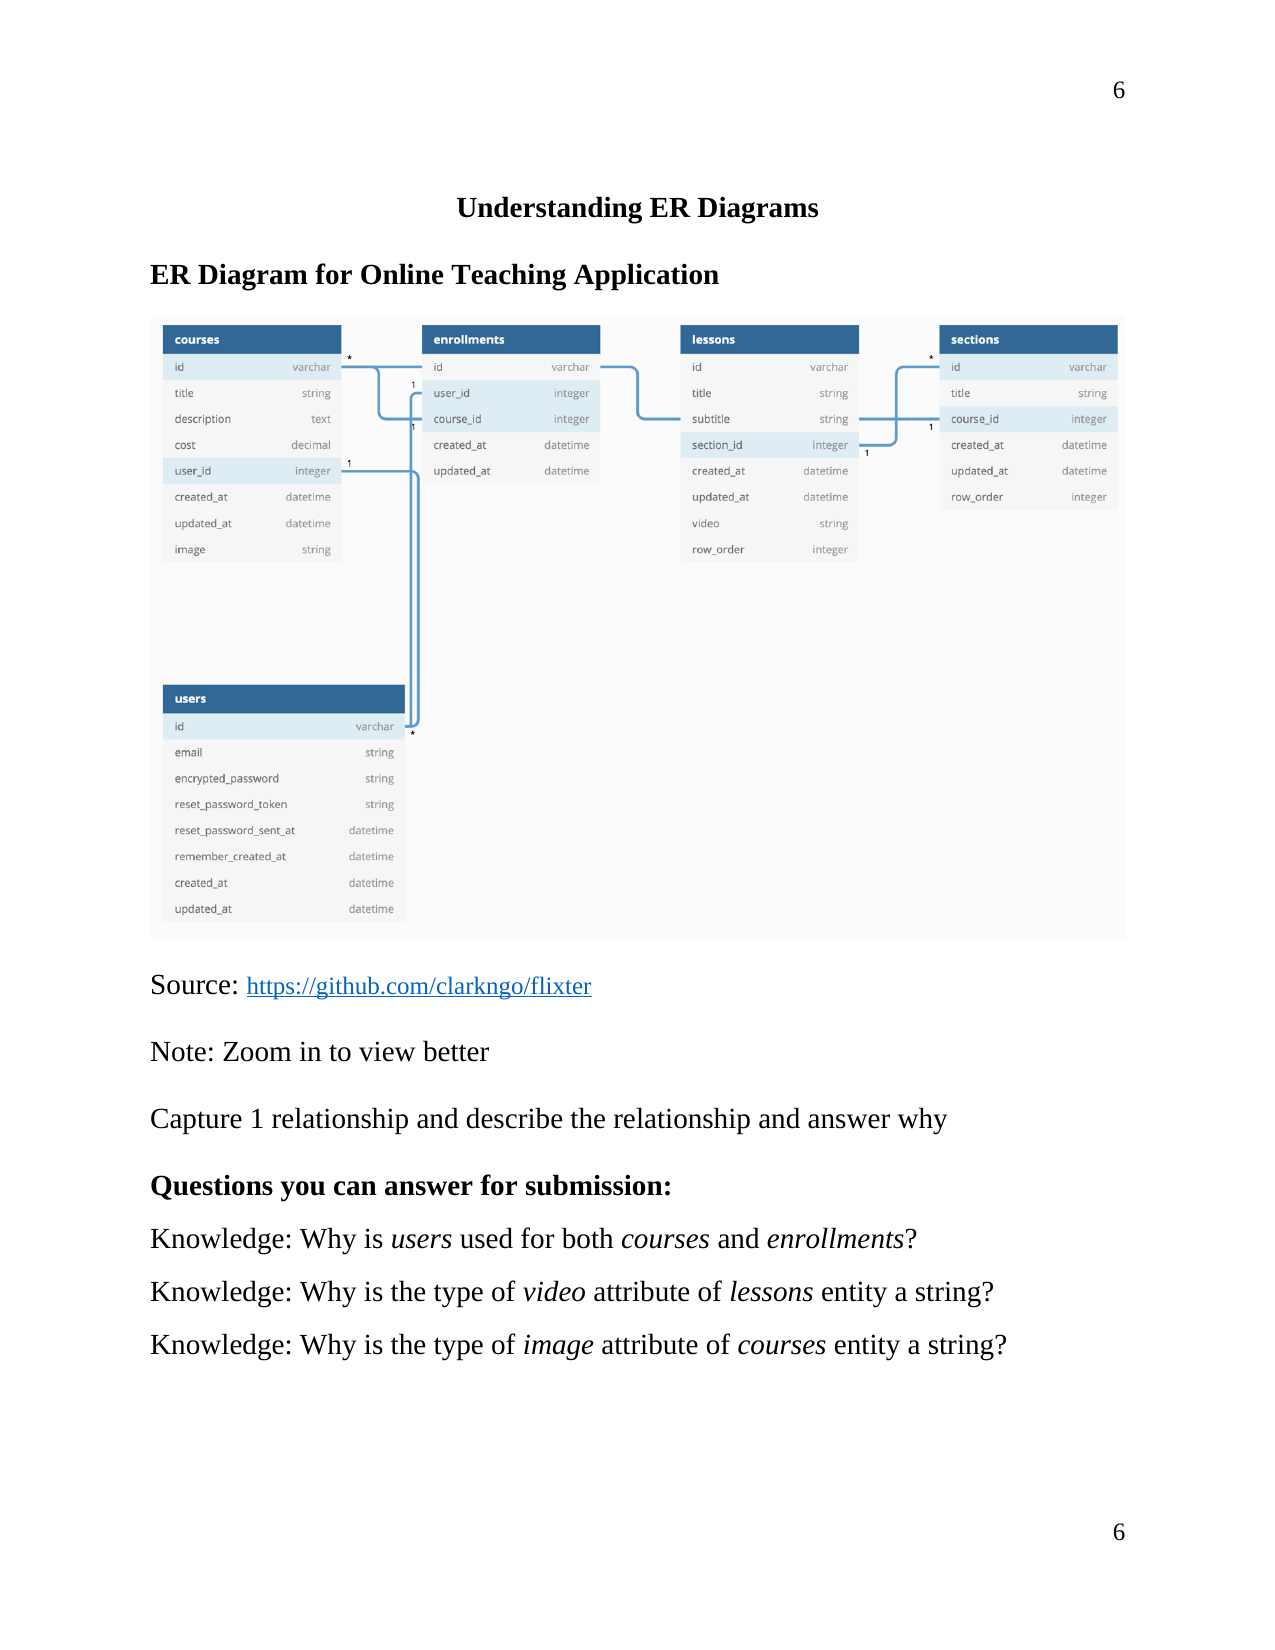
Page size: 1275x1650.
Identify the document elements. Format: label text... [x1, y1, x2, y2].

text Questions you can answer for submission: [150, 1168, 1125, 1202]
text Capture 1 relationship and describe the relationship and answer why [150, 1101, 1125, 1135]
text ER Diagram for Online Teaching Application [150, 257, 1125, 291]
text Knowledge: Why is the type of image attribute of courses entity a string? [150, 1327, 1125, 1360]
text Knowledge: Why is the type of video attribute of lessons entity a string? [150, 1274, 1125, 1307]
text Source: https://github.com/clarkngo/flixter [150, 967, 1125, 1001]
text Understanding ER Diagrams [150, 190, 1125, 223]
text Note: Zoom in to view better [150, 1034, 1125, 1068]
text Knowledge: Why is users used for both courses and enrollments? [150, 1221, 1125, 1255]
picture [150, 316, 1125, 939]
